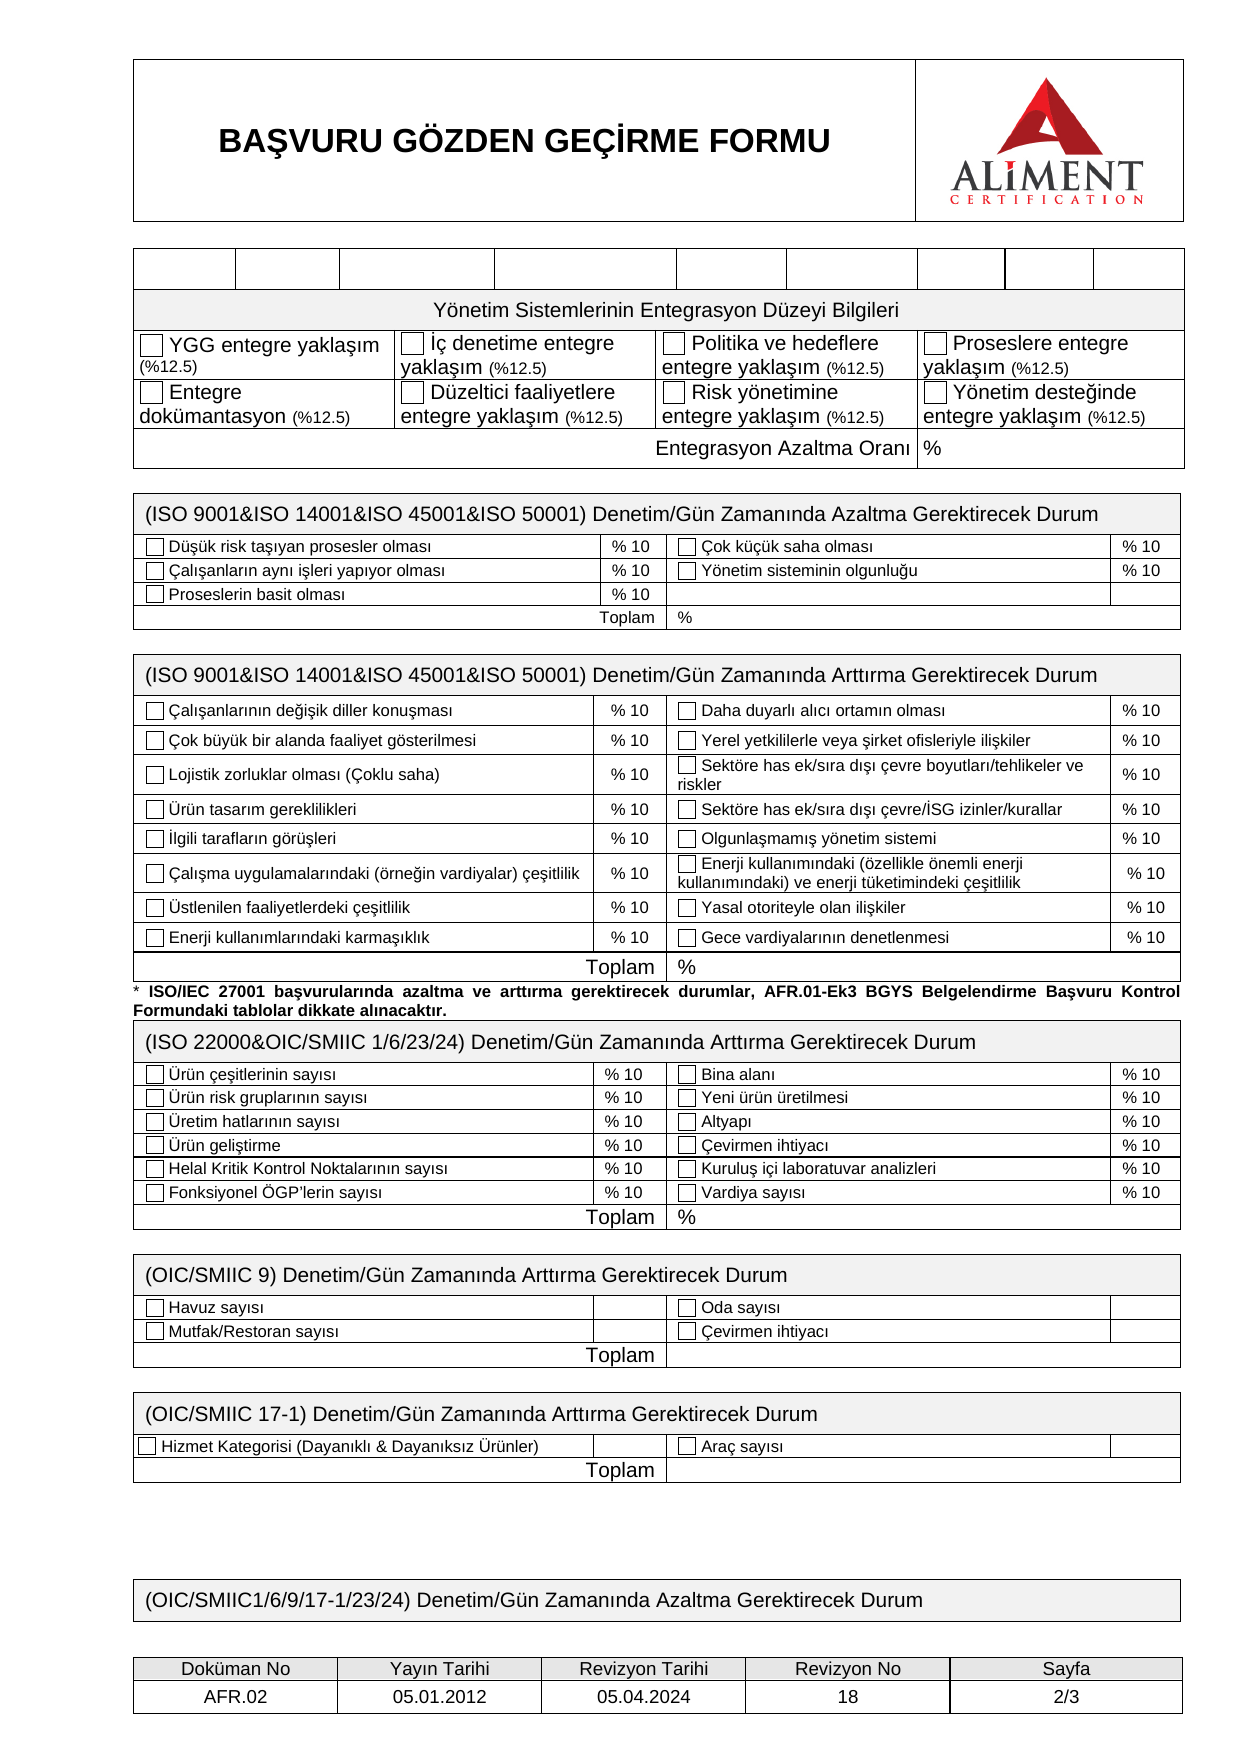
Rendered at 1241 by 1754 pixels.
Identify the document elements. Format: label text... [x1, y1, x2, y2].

table_cell Fonksiyonel ÖGP’lerin sayısı [134, 1181, 593, 1204]
table_cell Düzeltici faaliyetlere entegre yaklaşım (%12.5) [395, 380, 655, 428]
table_cell Üretim hatlarının sayısı [134, 1110, 593, 1133]
table_cell % 10 [1111, 1181, 1180, 1204]
table_cell % 10 [1111, 824, 1180, 853]
table_cell Toplam [134, 1458, 666, 1482]
table_cell [1094, 249, 1184, 289]
table_cell [1111, 583, 1180, 605]
table_cell [594, 1296, 666, 1319]
table_cell % 10 [594, 726, 666, 754]
table_cell Ürün geliştirme [134, 1134, 593, 1156]
table_cell [667, 1343, 1180, 1367]
table_cell Araç sayısı [667, 1435, 1110, 1457]
table_cell [667, 583, 1110, 605]
table_cell [1111, 1296, 1180, 1319]
table_cell Politika ve hedeflere entegre yaklaşım (%12.5) [656, 331, 917, 379]
table_cell % 10 [594, 824, 666, 853]
table_cell % 10 [594, 1063, 666, 1085]
table_cell Olgunlaşmamış yönetim sistemi [667, 824, 1110, 853]
table_cell Yerel yetkililerle veya şirket ofisleriyle ilişkiler [667, 726, 1110, 754]
table_cell Sektöre has ek/sıra dışı çevre/İSG izinler/kurallar [667, 795, 1110, 823]
table_cell % 10 [1111, 1063, 1180, 1085]
table_cell Ürün çeşitlerinin sayısı [134, 1063, 593, 1085]
table_cell % 10 [594, 1086, 666, 1109]
table_cell % 10 [1111, 535, 1180, 558]
table_cell Enerji kullanımındaki (özellikle önemli enerji kullanımındaki) ve enerji tüketimindeki çeşitlilik [667, 854, 1110, 892]
table_cell Çevirmen ihtiyacı [667, 1320, 1110, 1342]
table_cell % 10 [594, 1134, 666, 1156]
table_cell % 10 [601, 559, 666, 582]
table_header (ISO 22000&OIC/SMIIC 1/6/23/24) Denetim/Gün Zamanında Arttırma Gerektirecek Durum [134, 1021, 1180, 1062]
table_cell Yönetim desteğinde entegre yaklaşım (%12.5) [918, 380, 1184, 428]
table_cell % 10 [594, 696, 666, 725]
table_cell [340, 249, 494, 289]
text * ISO/IEC 27001 başvurularında azaltma ve arttırma gerektirecek durumlar, AFR.01-Ek3 BGYS Belgelendirme Başvuru Kontrol Formundaki tablolar dikkate alınacaktır. [133, 982, 1181, 1020]
table_cell [677, 249, 786, 289]
table_header (OIC/SMIIC 17-1) Denetim/Gün Zamanında Arttırma Gerektirecek Durum [134, 1393, 1180, 1434]
table_cell [594, 1320, 666, 1342]
table_cell Çok küçük saha olması [667, 535, 1110, 558]
table_cell % 10 [601, 535, 666, 558]
table_cell [134, 249, 235, 289]
table_cell % 10 [594, 1181, 666, 1204]
table_cell % 10 [1111, 755, 1180, 794]
table_cell [236, 249, 339, 289]
table_cell [918, 249, 1004, 289]
table_cell % 10 [1111, 726, 1180, 754]
table_cell % [667, 1205, 1180, 1229]
table_cell Lojistik zorluklar olması (Çoklu saha) [134, 755, 593, 794]
table_cell % 10 [601, 583, 666, 605]
table_cell % 10 [594, 1158, 666, 1180]
picture [947, 71, 1146, 210]
table_cell % 10 [594, 1110, 666, 1133]
table_cell % 10 [594, 893, 666, 922]
table_cell [1006, 249, 1093, 289]
table_cell % 10 [1111, 795, 1180, 823]
table_cell Daha duyarlı alıcı ortamın olması [667, 696, 1110, 725]
table_cell % 10 [1111, 854, 1180, 892]
table_cell Mutfak/Restoran sayısı [134, 1320, 593, 1342]
table_cell % 10 [594, 795, 666, 823]
table_cell Oda sayısı [667, 1296, 1110, 1319]
table_cell % 10 [594, 755, 666, 794]
table_cell [1111, 1320, 1180, 1342]
table_cell Ürün tasarım gereklilikleri [134, 795, 593, 823]
table_cell [787, 249, 917, 289]
table_cell Ürün risk gruplarının sayısı [134, 1086, 593, 1109]
table_cell Toplam [134, 953, 666, 981]
table_cell Hizmet Kategorisi (Dayanıklı & Dayanıksız Ürünler) [134, 1435, 593, 1457]
table_cell % 10 [1111, 1086, 1180, 1109]
table_header (ISO 9001&ISO 14001&ISO 45001&ISO 50001) Denetim/Gün Zamanında Azaltma Gerektirecek Durum [134, 494, 1180, 534]
table_cell % 10 [1111, 923, 1180, 951]
table_cell Yönetim Sistemlerinin Entegrasyon Düzeyi Bilgileri [134, 290, 1184, 330]
table_cell % 10 [1111, 1110, 1180, 1133]
table_cell Altyapı [667, 1110, 1110, 1133]
table_cell % [667, 606, 1180, 629]
table_cell Helal Kritik Kontrol Noktalarının sayısı [134, 1158, 593, 1180]
table_cell Çalışanların aynı işleri yapıyor olması [134, 559, 600, 582]
table_cell Toplam [134, 1343, 666, 1367]
table_cell Çalışanlarının değişik diller konuşması [134, 696, 593, 725]
table_cell Çevirmen ihtiyacı [667, 1134, 1110, 1156]
table_cell [667, 1458, 1180, 1482]
table_cell Kuruluş içi laboratuvar analizleri [667, 1158, 1110, 1180]
table_cell Vardiya sayısı [667, 1181, 1110, 1204]
table_cell İlgili tarafların görüşleri [134, 824, 593, 853]
table_cell Proseslerin basit olması [134, 583, 600, 605]
table_cell Toplam [134, 1205, 666, 1229]
table_cell Üstlenilen faaliyetlerdeki çeşitlilik [134, 893, 593, 922]
table_cell Yönetim sisteminin olgunluğu [667, 559, 1110, 582]
table_cell Yeni ürün üretilmesi [667, 1086, 1110, 1109]
table_cell Yasal otoriteyle olan ilişkiler [667, 893, 1110, 922]
table_cell % [918, 429, 1184, 468]
table_cell Çalışma uygulamalarındaki (örneğin vardiyalar) çeşitlilik [134, 854, 593, 892]
table_cell Çok büyük bir alanda faaliyet gösterilmesi [134, 726, 593, 754]
table_header (ISO 9001&ISO 14001&ISO 45001&ISO 50001) Denetim/Gün Zamanında Arttırma Gerektirecek Durum [134, 655, 1180, 695]
table_cell YGG entegre yaklaşım (%12.5) [134, 331, 394, 379]
table_cell Sektöre has ek/sıra dışı çevre boyutları/tehlikeler ve riskler [667, 755, 1110, 794]
table_cell [1111, 1435, 1180, 1457]
table_cell % 10 [1111, 1134, 1180, 1156]
table_cell Bina alanı [667, 1063, 1110, 1085]
table_cell Risk yönetimine entegre yaklaşım (%12.5) [656, 380, 917, 428]
table_cell % 10 [1111, 1158, 1180, 1180]
table_cell % 10 [594, 923, 666, 951]
table_cell % 10 [1111, 696, 1180, 725]
table_cell % 10 [1111, 893, 1180, 922]
table_cell İç denetime entegre yaklaşım (%12.5) [395, 331, 655, 379]
table_cell Havuz sayısı [134, 1296, 593, 1319]
table_cell Enerji kullanımlarındaki karmaşıklık [134, 923, 593, 951]
table_cell Proseslere entegre yaklaşım (%12.5) [918, 331, 1184, 379]
table_cell Entegrasyon Azaltma Oranı [134, 429, 917, 468]
table_header (OIC/SMIIC1/6/9/17-1/23/24) Denetim/Gün Zamanında Azaltma Gerektirecek Durum [134, 1580, 1180, 1621]
table_cell % 10 [1111, 559, 1180, 582]
table_header (OIC/SMIIC 9) Denetim/Gün Zamanında Arttırma Gerektirecek Durum [134, 1255, 1180, 1295]
table_cell % [667, 953, 1180, 981]
table_cell Entegre dokümantasyon (%12.5) [134, 380, 394, 428]
table_cell Düşük risk taşıyan prosesler olması [134, 535, 600, 558]
table_cell Gece vardiyalarının denetlenmesi [667, 923, 1110, 951]
table_cell [594, 1435, 666, 1457]
table_cell Toplam [134, 606, 666, 629]
table_cell [495, 249, 676, 289]
table_cell % 10 [594, 854, 666, 892]
